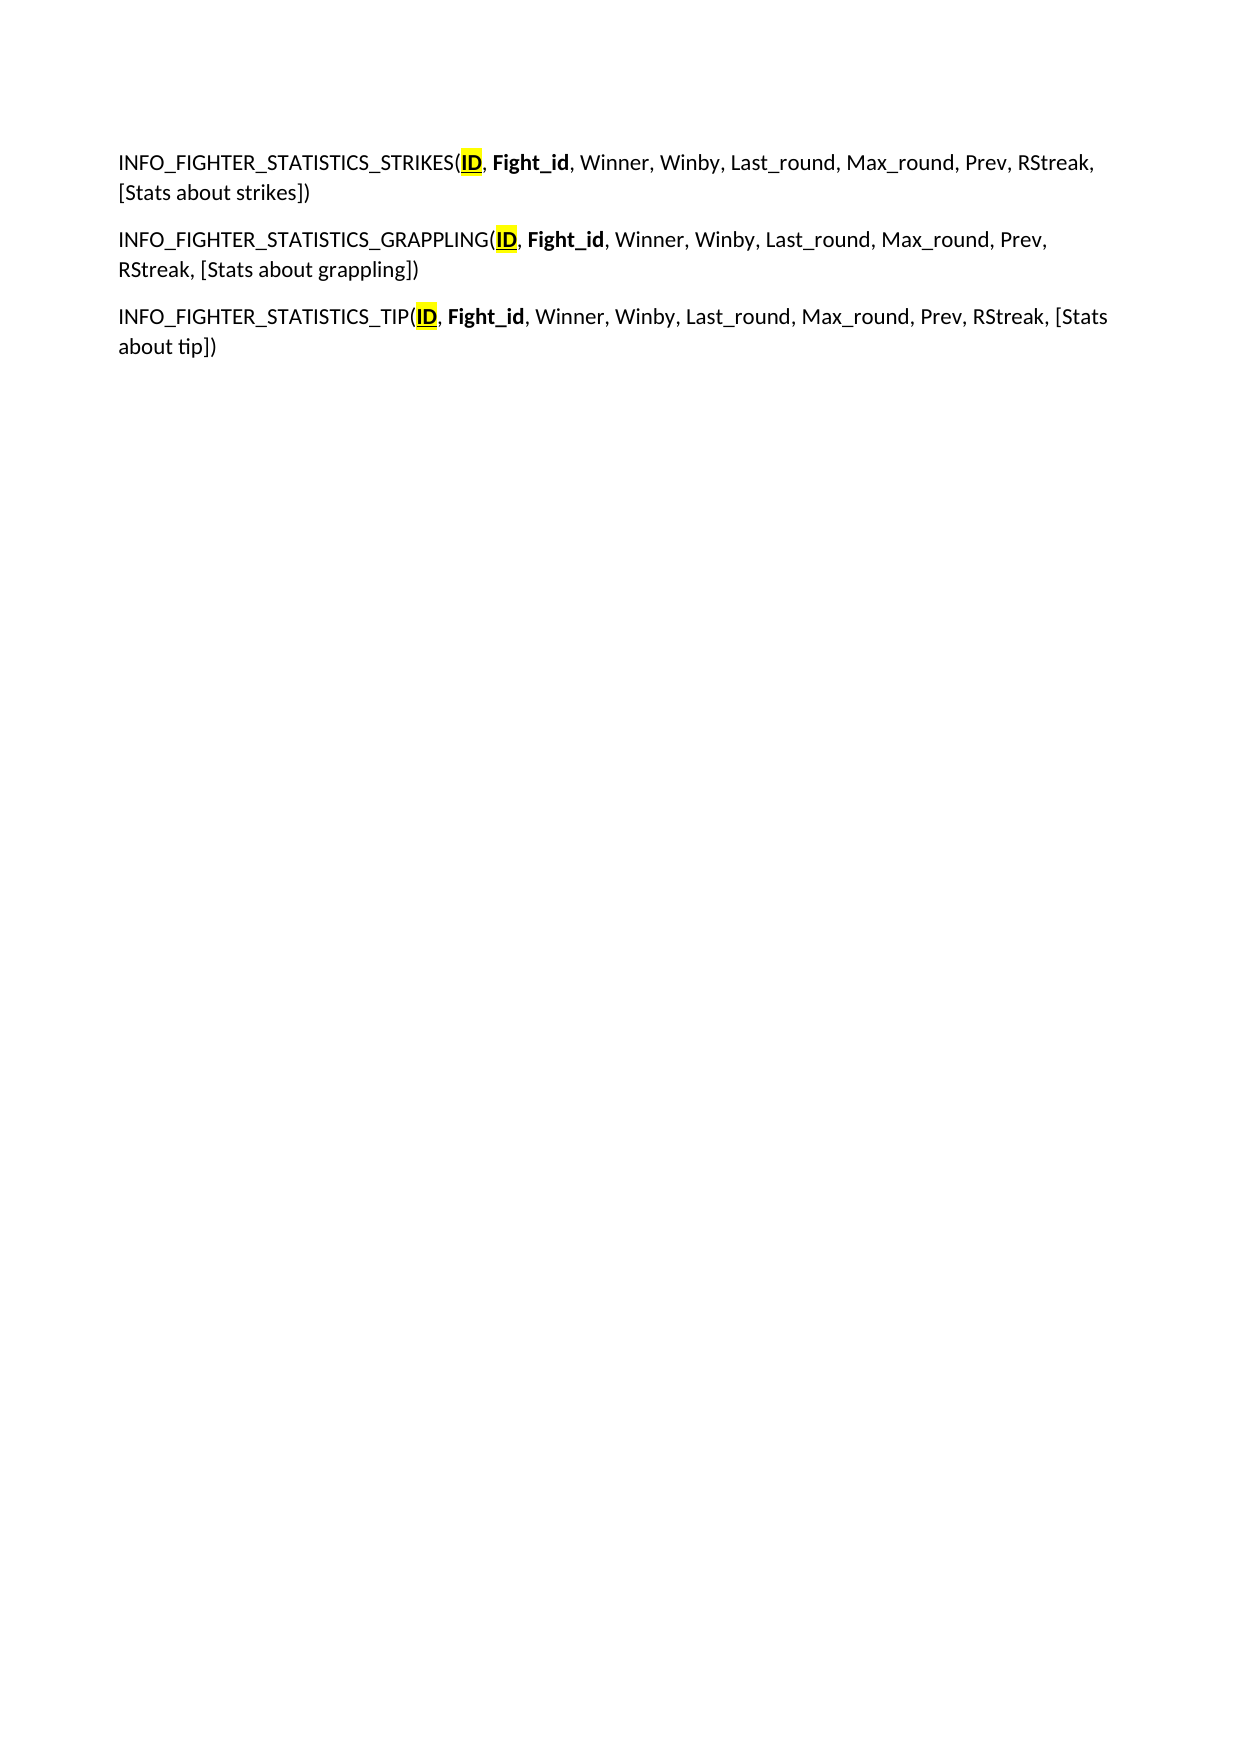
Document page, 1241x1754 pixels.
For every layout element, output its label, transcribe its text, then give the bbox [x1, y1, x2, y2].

text INFO_FIGHTER_STATISTICS_TIP(ID, Fight_id, Winner, Winby, Last_round, Max_round, Prev, RStreak, [Stats about tip]) [118, 302, 1122, 360]
text INFO_FIGHTER_STATISTICS_STRIKES(ID, Fight_id, Winner, Winby, Last_round, Max_round, Prev, RStreak, [Stats about strikes]) [118, 148, 1122, 206]
text INFO_FIGHTER_STATISTICS_GRAPPLING(ID, Fight_id, Winner, Winby, Last_round, Max_round, Prev, RStreak, [Stats about grappling]) [118, 225, 1122, 283]
